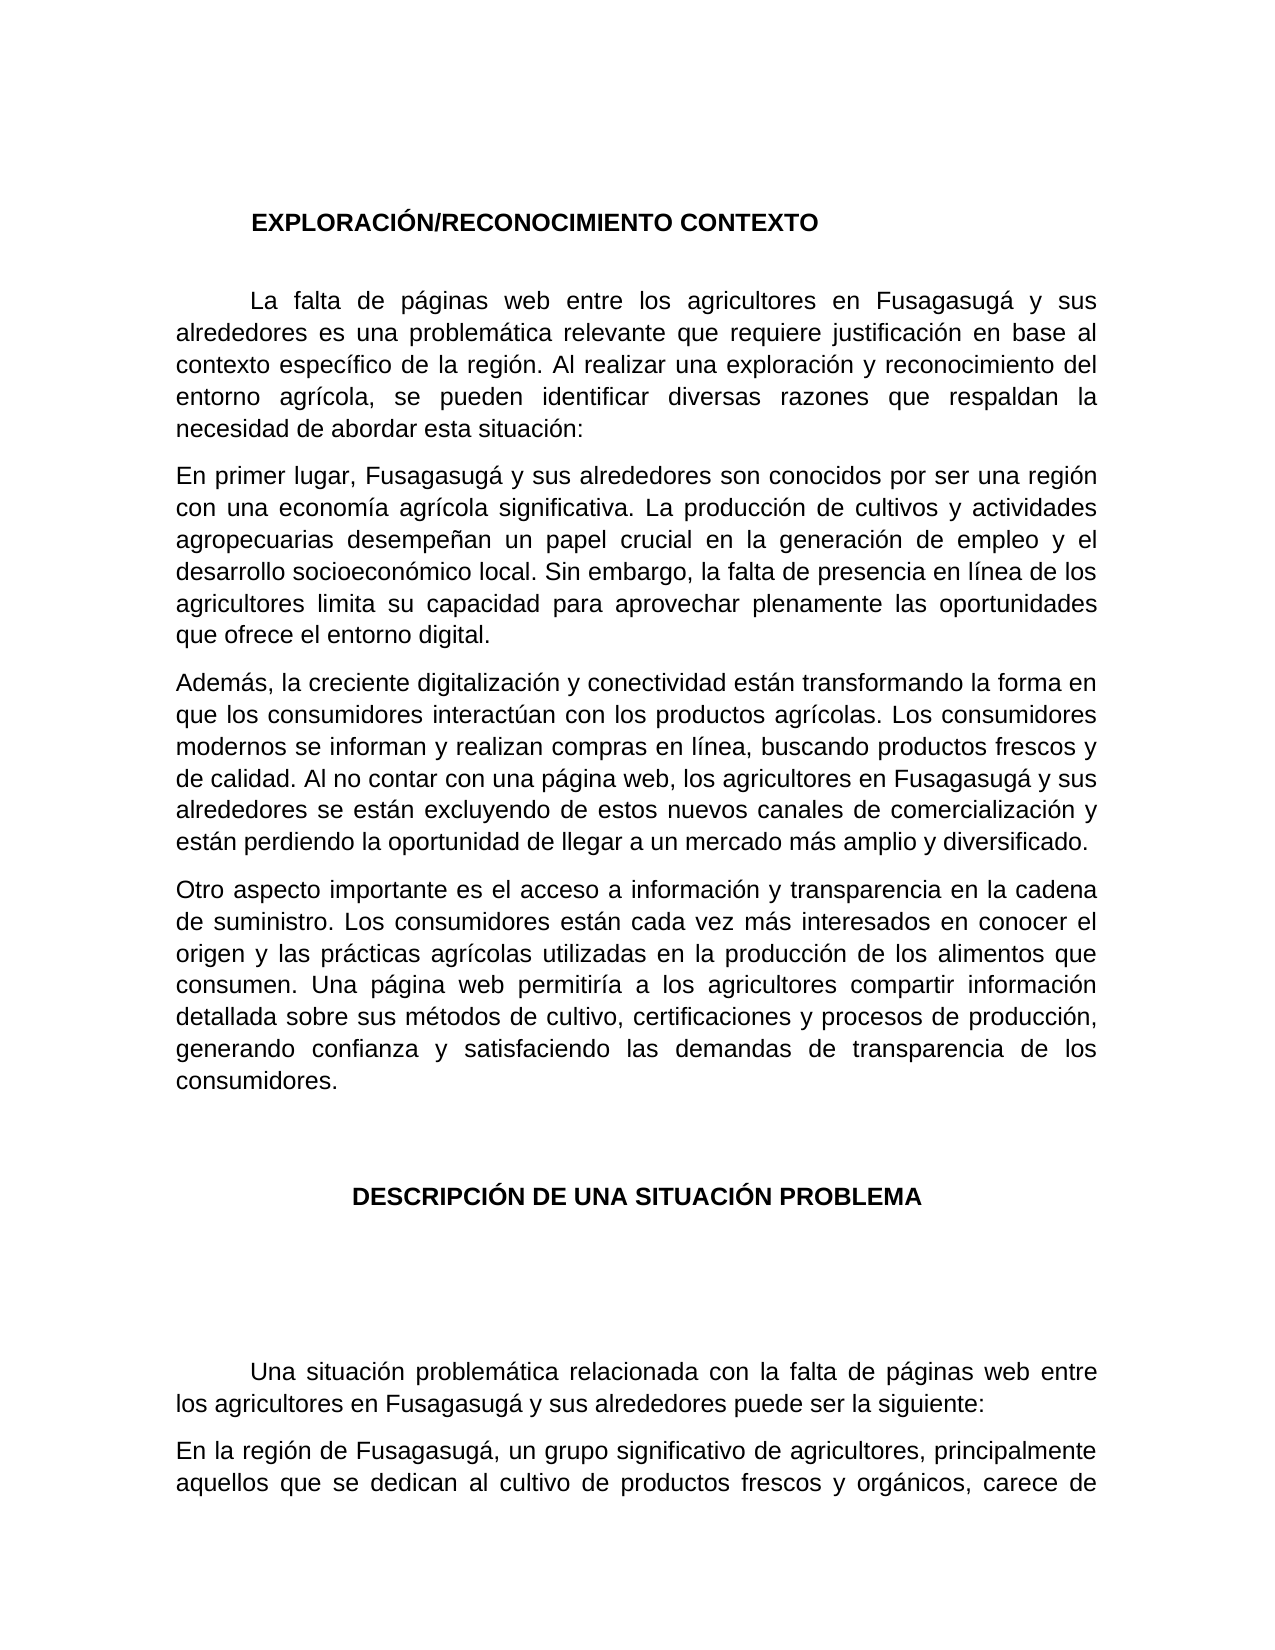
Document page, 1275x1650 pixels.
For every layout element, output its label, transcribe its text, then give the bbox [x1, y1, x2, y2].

text Además, la creciente digitalización y conectividad están transformando la forma en que los consumidores interactúan con los productos agrícolas. Los consumidores modernos se informan y realizan compras en línea, buscando productos frescos y de calidad. Al no contar con una página web, los agricultores en Fusagasugá y sus alrededores se están excluyendo de estos nuevos canales de comercialización y están perdiendo la oportunidad de llegar a un mercado más amplio y diversificado. [176, 668, 1099, 856]
text La falta de páginas web entre los agricultores en Fusagasugá y sus alrededores es una problemática relevante que requiere justificación en base al contexto específico de la región. Al realizar una exploración y reconocimiento del entorno agrícola, se pueden identificar diversas razones que respaldan la necesidad de abordar esta situación: [176, 286, 1099, 442]
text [176, 1436, 1099, 1497]
text En primer lugar, Fusagasugá y sus alrededores son conocidos por ser una región con una economía agrícola significativa. La producción de cultivos y actividades agropecuarias desempeñan un papel crucial en la generación de empleo y el desarrollo socioeconómico local. Sin embargo, la falta de presencia en línea de los agricultores limita su capacidad para aprovechar plenamente las oportunidades que ofrece el entorno digital. [176, 461, 1099, 649]
subtitle EXPLORACIÓN/RECONOCIMIENTO CONTEXTO [176, 208, 832, 268]
subtitle DESCRIPCIÓN DE UNA SITUACIÓN PROBLEMA [177, 1182, 1097, 1211]
text Otro aspecto importante es el acceso a información y transparencia en la cadena de suministro. Los consumidores están cada vez más interesados en conocer el origen y las prácticas agrícolas utilizadas en la producción de los alimentos que consumen. Una página web permitiría a los agricultores compartir información detallada sobre sus métodos de cultivo, certificaciones y procesos de producción, generando confianza y satisfaciendo las demandas de transparencia de los consumidores. [176, 875, 1099, 1095]
text Una situación problemática relacionada con la falta de páginas web entre los agricultores en Fusagasugá y sus alrededores puede ser la siguiente: [176, 1357, 1099, 1417]
